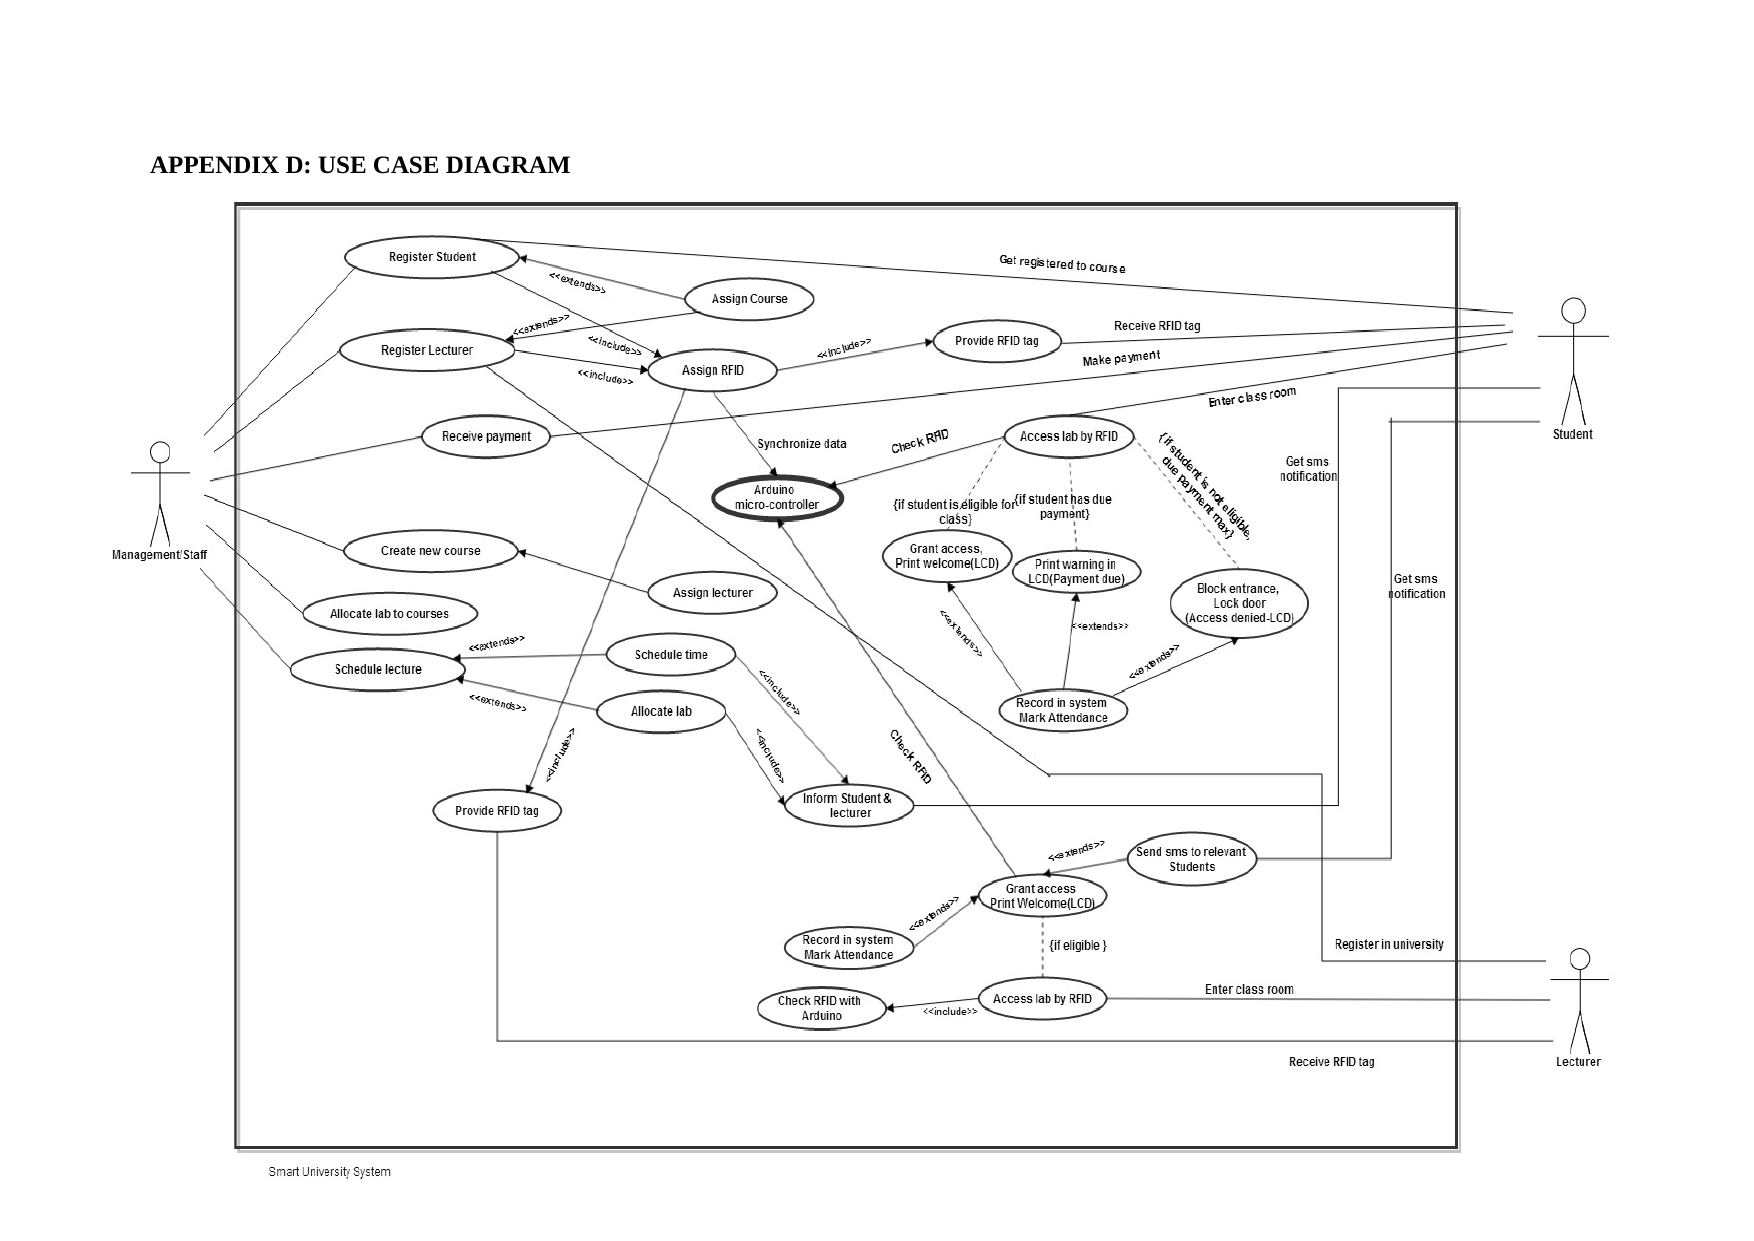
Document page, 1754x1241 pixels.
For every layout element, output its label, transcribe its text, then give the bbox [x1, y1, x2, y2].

text APPENDIX D: USE CASE DIAGRAM [150, 150, 1604, 179]
picture [103, 184, 1626, 1200]
